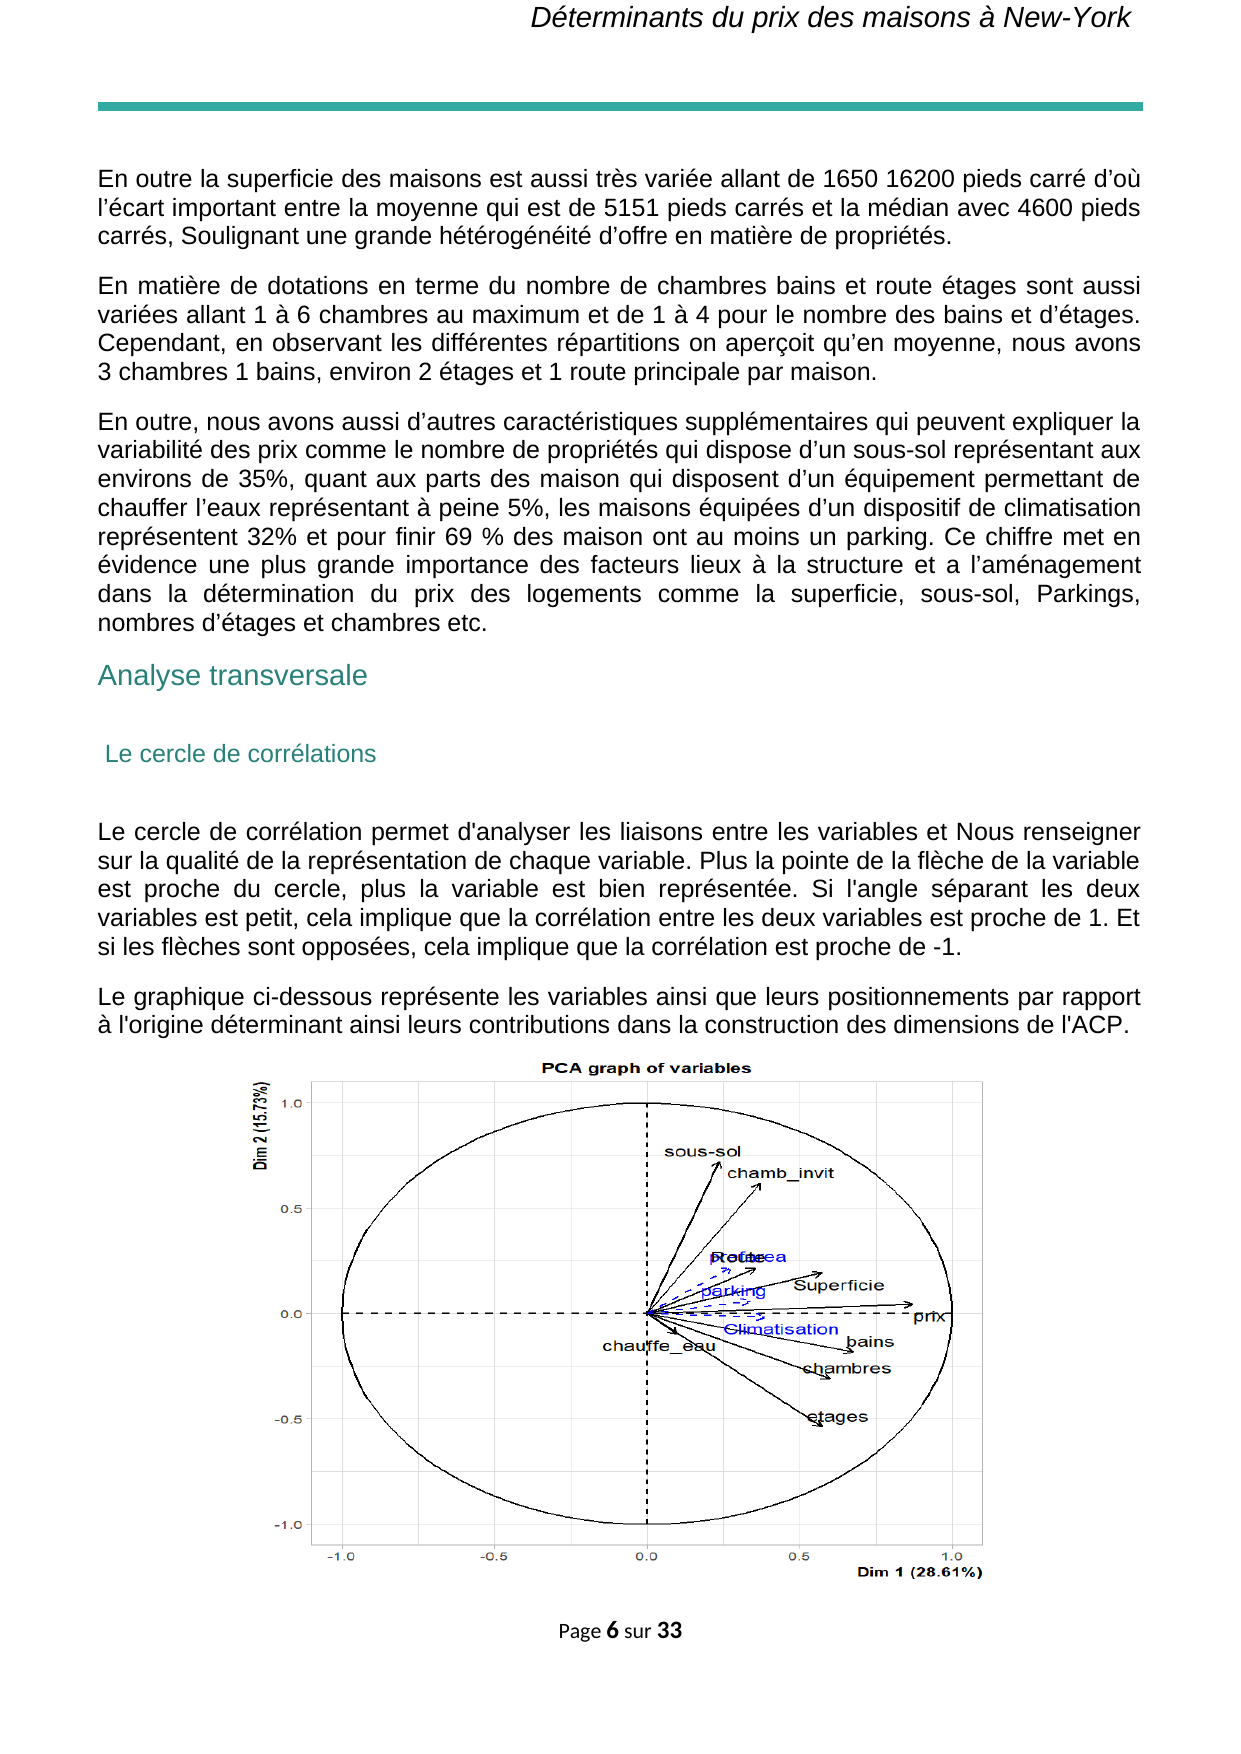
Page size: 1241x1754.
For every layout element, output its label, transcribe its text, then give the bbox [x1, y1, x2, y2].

picture [241, 1059, 1000, 1580]
text Le graphique ci-dessous représente les variables ainsi que leurs positionnements par rapport à l'origine déterminant ainsi leurs contributions dans la construction des dimensions de l'ACP. [97, 981, 1143, 1039]
subtitle Analyse transversale [97, 657, 1143, 691]
text En outre, nous avons aussi d’autres caractéristiques supplémentaires qui peuvent expliquer la variabilité des prix comme le nombre de propriétés qui dispose d’un sous-sol représentant aux environs de 35%, quant aux parts des maison qui disposent d’un équipement permettant de chauffer l’eaux représentant à peine 5%, les maisons équipées d’un dispositif de climatisation représentent 32% et pour finir 69 % des maison ont au moins un parking. Ce chiffre met en évidence une plus grande importance des facteurs lieux à la structure et a l’aménagement dans la détermination du prix des logements comme la superficie, sous-sol, Parkings, nombres d’étages et chambres etc. [97, 407, 1143, 637]
subtitle Le cercle de corrélations [97, 738, 1143, 767]
text Le cercle de corrélation permet d'analyser les liaisons entre les variables et Nous renseigner sur la qualité de la représentation de chaque variable. Plus la pointe de la flèche de la variable est proche du cercle, plus la variable est bien représentée. Si l'angle séparant les deux variables est petit, cela implique que la corrélation entre les deux variables est proche de 1. Et si les flèches sont opposées, cela implique que la corrélation est proche de -1. [97, 817, 1143, 961]
text En matière de dotations en terme du nombre de chambres bains et route étages sont aussi variées allant 1 à 6 chambres au maximum et de 1 à 4 pour le nombre des bains et d’étages. Cependant, en observant les différentes répartitions on aperçoit qu’en moyenne, nous avons 3 chambres 1 bains, environ 2 étages et 1 route principale par maison. [97, 271, 1143, 386]
text En outre la superficie des maisons est aussi très variée allant de 1650 16200 pieds carré d’où l’écart important entre la moyenne qui est de 5151 pieds carrés et la médian avec 4600 pieds carrés, Soulignant une grande hétérogénéité d’offre en matière de propriétés. [97, 164, 1143, 250]
